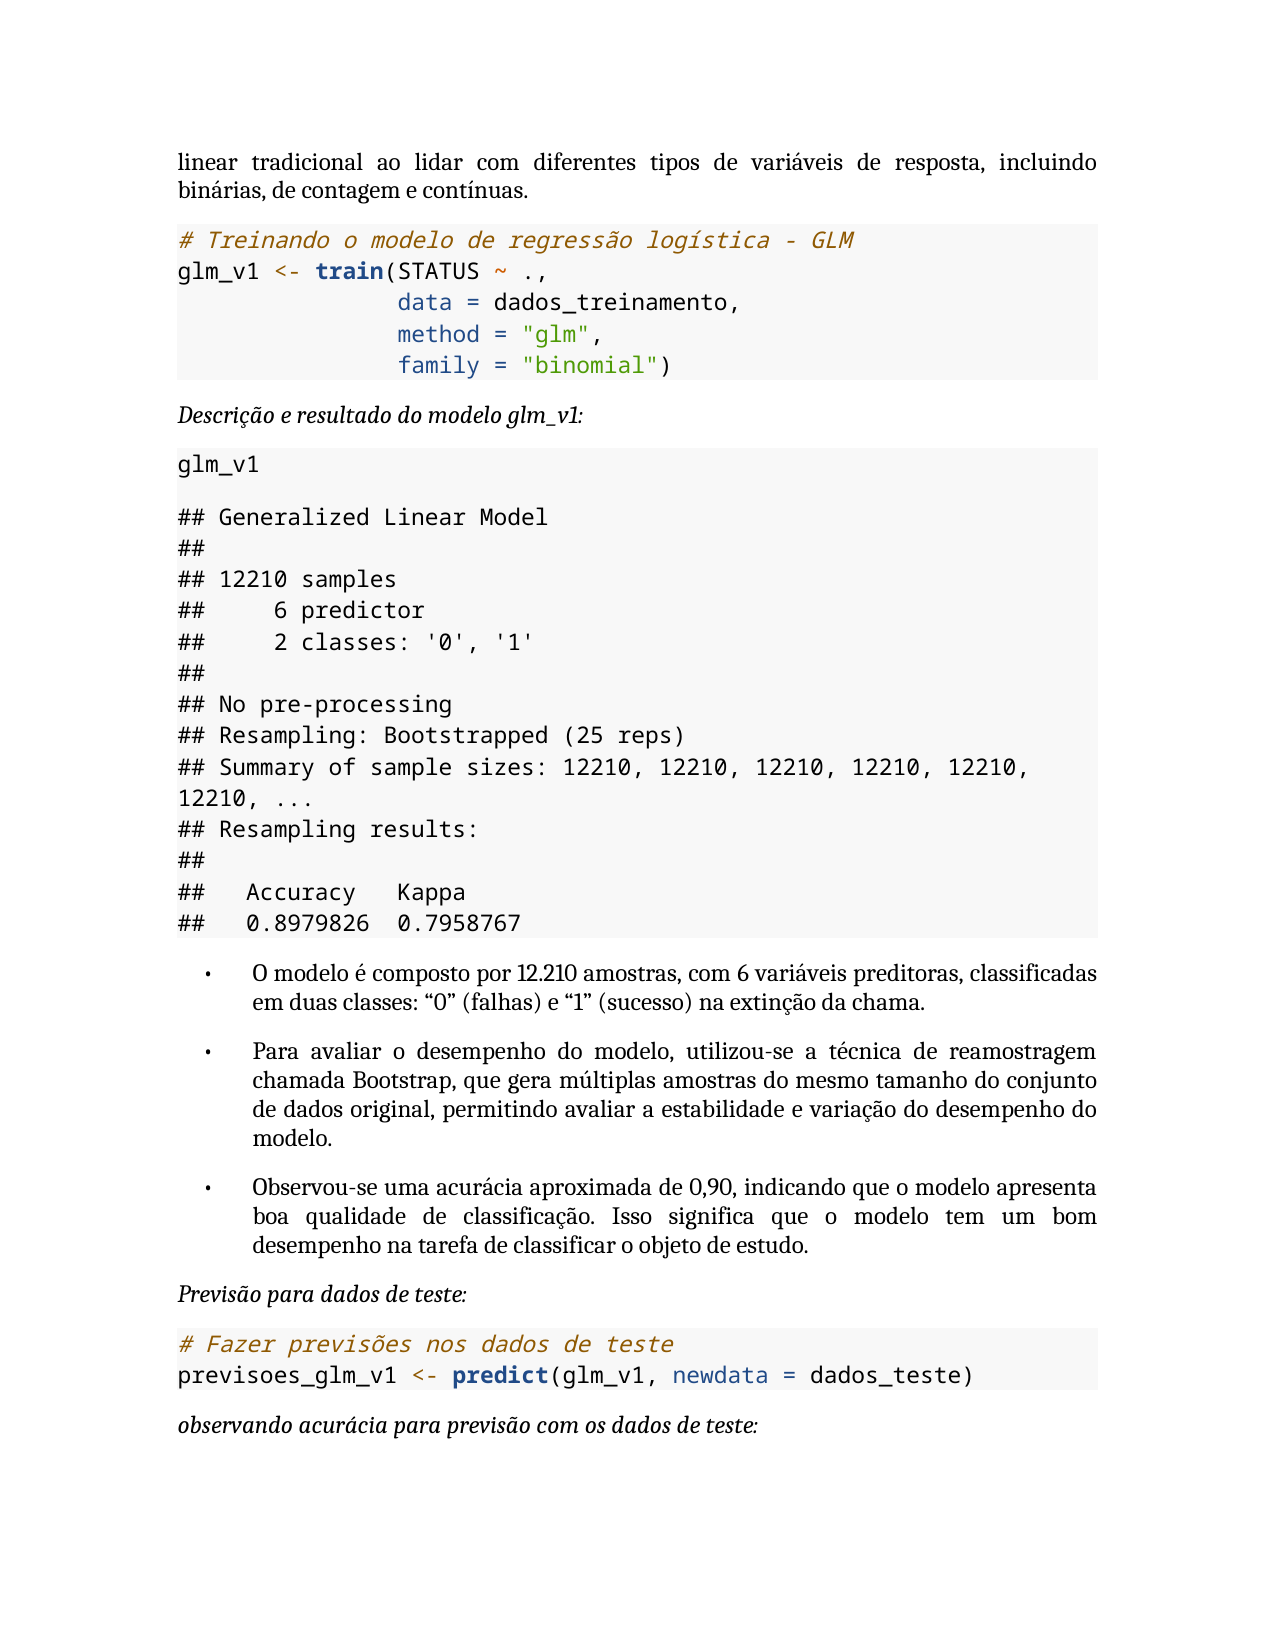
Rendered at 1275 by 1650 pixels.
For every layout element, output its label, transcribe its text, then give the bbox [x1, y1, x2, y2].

list O modelo é composto por 12.210 amostras, com 6 variáveis preditoras, classificadas em duas classes: “0” (falhas) e “1” (sucesso) na extinção da chama. [202, 959, 1098, 1016]
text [177, 148, 1098, 205]
text Descrição e resultado do modelo glm_v1: [177, 401, 1098, 430]
text glm_v1 [177, 448, 1098, 480]
text # Treinando o modelo de regressão logística - GLM glm_v1 <- train(STATUS ~ ., data = dados_treinamento, method = "glm", family = "binomial") [548, 224, 1098, 380]
text observando acurácia para previsão com os dados de teste: [177, 1411, 1098, 1440]
text Previsão para dados de teste: [177, 1280, 1098, 1309]
text ## Generalized Linear Model ## ## 12210 samples ## 6 predictor ## 2 classes: '0', '1' ## ## No pre-processing ## Resampling: Bootstrapped (25 reps) ## Summary of sample sizes: 12210, 12210, 12210, 12210, 12210, 12210, ... ## Resampling results: ## ## Accuracy Kappa ## 0.8979826 0.7958767 [177, 501, 1098, 938]
text # Fazer previsões nos dados de teste previsoes_glm_v1 <- predict(glm_v1, newdata = dados_teste) [672, 1328, 1098, 1390]
list Observou-se uma acurácia aproximada de 0,90, indicando que o modelo apresenta boa qualidade de classificação. Isso significa que o modelo tem um bom desempenho na tarefa de classificar o objeto de estudo. [202, 1173, 1098, 1259]
list Para avaliar o desempenho do modelo, utilizou-se a técnica de reamostragem chamada Bootstrap, que gera múltiplas amostras do mesmo tamanho do conjunto de dados original, permitindo avaliar a estabilidade e variação do desempenho do modelo. [202, 1037, 1098, 1152]
